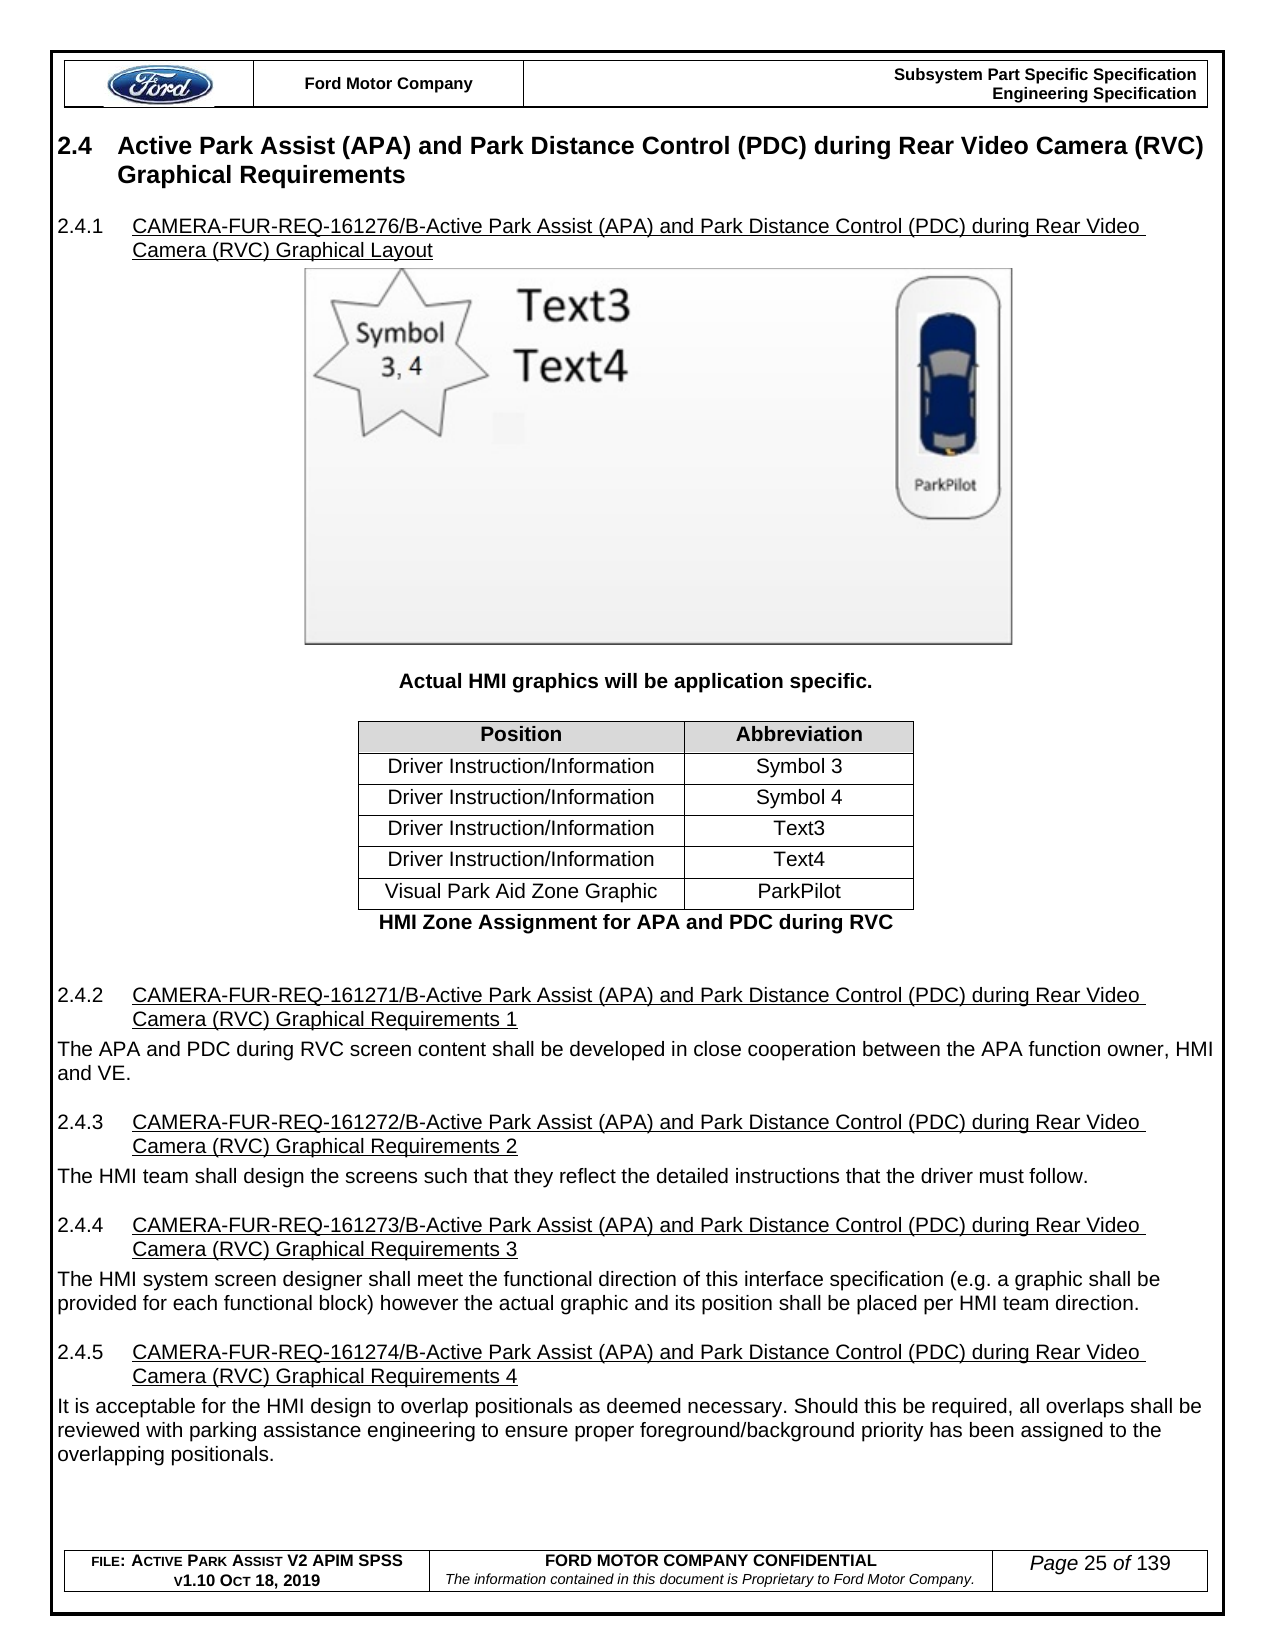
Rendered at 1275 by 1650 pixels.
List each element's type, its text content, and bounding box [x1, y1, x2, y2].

text The HMI system screen designer shall meet the functional direction of this interface specification (e.g. a graphic shall be provided for each functional block) however the actual graphic and its position shall be placed per HMI team direction. [57, 1267, 1215, 1315]
text It is acceptable for the HMI design to overlap positionals as deemed necessary. Should this be required, all overlaps shall be reviewed with parking assistance engineering to ensure proper foreground/background priority has been assigned to the overlapping positionals. [57, 1394, 1215, 1466]
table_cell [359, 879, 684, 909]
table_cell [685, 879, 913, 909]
picture [304, 268, 1013, 645]
picture [103, 61, 215, 107]
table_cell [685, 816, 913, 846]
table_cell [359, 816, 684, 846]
subtitle CAMERA-FUR-REQ-161272/B-Active Park Assist (APA) and Park Distance Control (PDC) during Rear Video Camera (RVC) Graphical Requirements 2 [57, 1110, 1215, 1158]
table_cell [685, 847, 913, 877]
text The HMI team shall design the screens such that they reflect the detailed instructions that the driver must follow. [57, 1164, 1215, 1188]
subtitle CAMERA-FUR-REQ-161274/B-Active Park Assist (APA) and Park Distance Control (PDC) during Rear Video Camera (RVC) Graphical Requirements 4 [57, 1340, 1215, 1388]
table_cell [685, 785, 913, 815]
subtitle Active Park Assist (APA) and Park Distance Control (PDC) during Rear Video Camera (RVC) Graphical Requirements [57, 131, 1215, 189]
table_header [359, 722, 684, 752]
subtitle CAMERA-FUR-REQ-161271/B-Active Park Assist (APA) and Park Distance Control (PDC) during Rear Video Camera (RVC) Graphical Requirements 1 [57, 983, 1215, 1031]
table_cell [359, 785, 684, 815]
subtitle CAMERA-FUR-REQ-161276/B-Active Park Assist (APA) and Park Distance Control (PDC) during Rear Video Camera (RVC) Graphical Layout [57, 214, 1215, 262]
subtitle CAMERA-FUR-REQ-161273/B-Active Park Assist (APA) and Park Distance Control (PDC) during Rear Video Camera (RVC) Graphical Requirements 3 [57, 1213, 1215, 1261]
text Actual HMI graphics will be application specific. [57, 668, 1215, 692]
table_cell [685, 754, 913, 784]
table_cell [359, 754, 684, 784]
text HMI Zone Assignment for APA and PDC during RVC [57, 910, 1215, 934]
text The APA and PDC during RVC screen content shall be developed in close cooperation between the APA function owner, HMI and VE. [57, 1037, 1215, 1085]
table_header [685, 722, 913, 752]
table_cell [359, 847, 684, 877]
